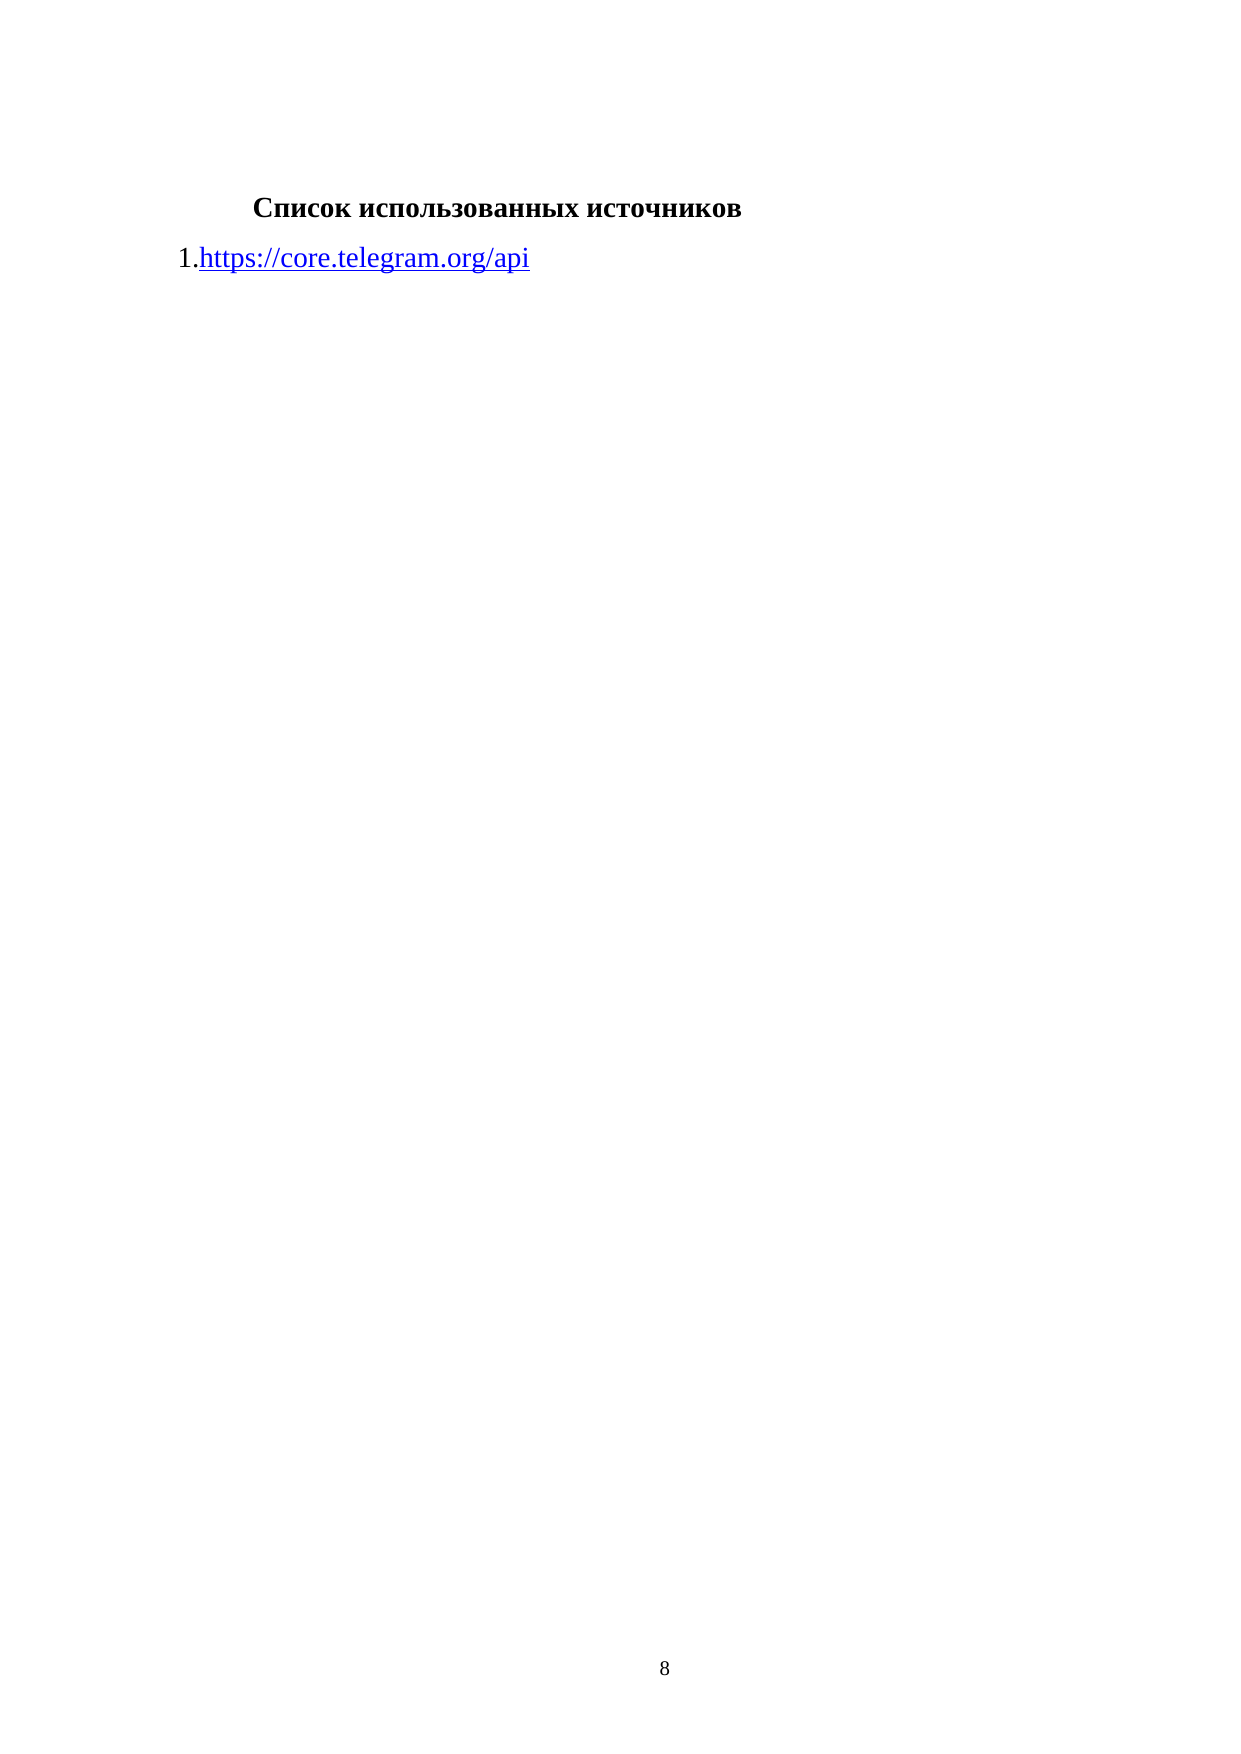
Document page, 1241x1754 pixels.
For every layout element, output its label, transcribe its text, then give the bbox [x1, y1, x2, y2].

text 1.https://core.telegram.org/api [177, 241, 1152, 274]
text Список использованных источников [177, 190, 1152, 224]
